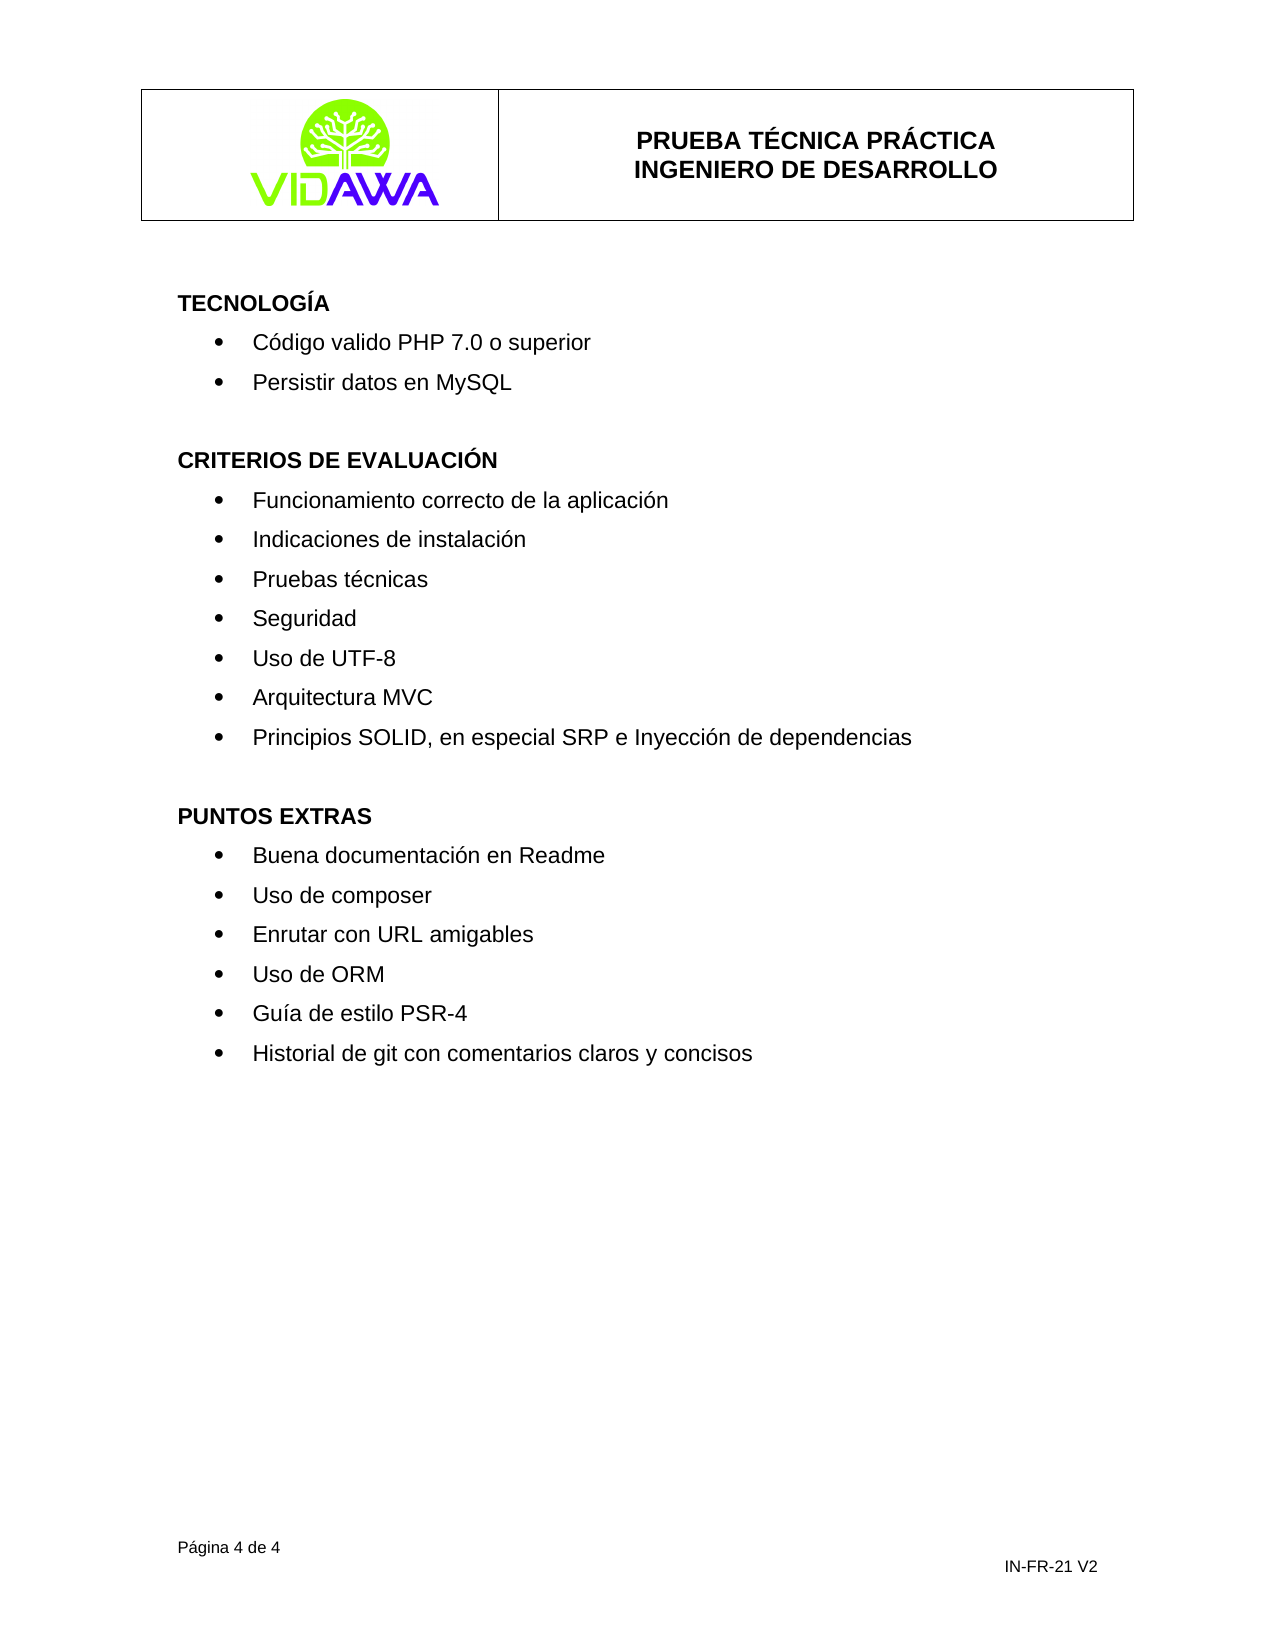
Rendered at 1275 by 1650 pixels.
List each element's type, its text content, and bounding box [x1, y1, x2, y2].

list Uso de UTF-8 [215, 645, 1098, 671]
list Persistir datos en MySQL [215, 368, 1098, 395]
list Funcionamiento correcto de la aplicación [215, 487, 1098, 513]
picture [250, 99, 439, 206]
list Pruebas técnicas [215, 566, 1098, 592]
list Principios SOLID, en especial SRP e Inyección de dependencias [215, 724, 1098, 750]
list Seguridad [215, 605, 1098, 632]
list Indicaciones de instalación [215, 526, 1098, 553]
list Uso de ORM [215, 961, 1098, 987]
list Guía de estilo PSR-4 [215, 1000, 1098, 1027]
list Enrutar con URL amigables [215, 921, 1098, 948]
list Arquitectura MVC [215, 684, 1098, 711]
list Historial de git con comentarios claros y concisos [215, 1040, 1098, 1066]
text PUNTOS EXTRAS [177, 803, 1098, 829]
list Buena documentación en Readme [215, 842, 1098, 869]
text TECNOLOGÍA [177, 289, 1098, 316]
list Código valido PHP 7.0 o superior [215, 329, 1098, 355]
list Uso de composer [215, 882, 1098, 908]
text CRITERIOS DE EVALUACIÓN [177, 447, 1098, 474]
